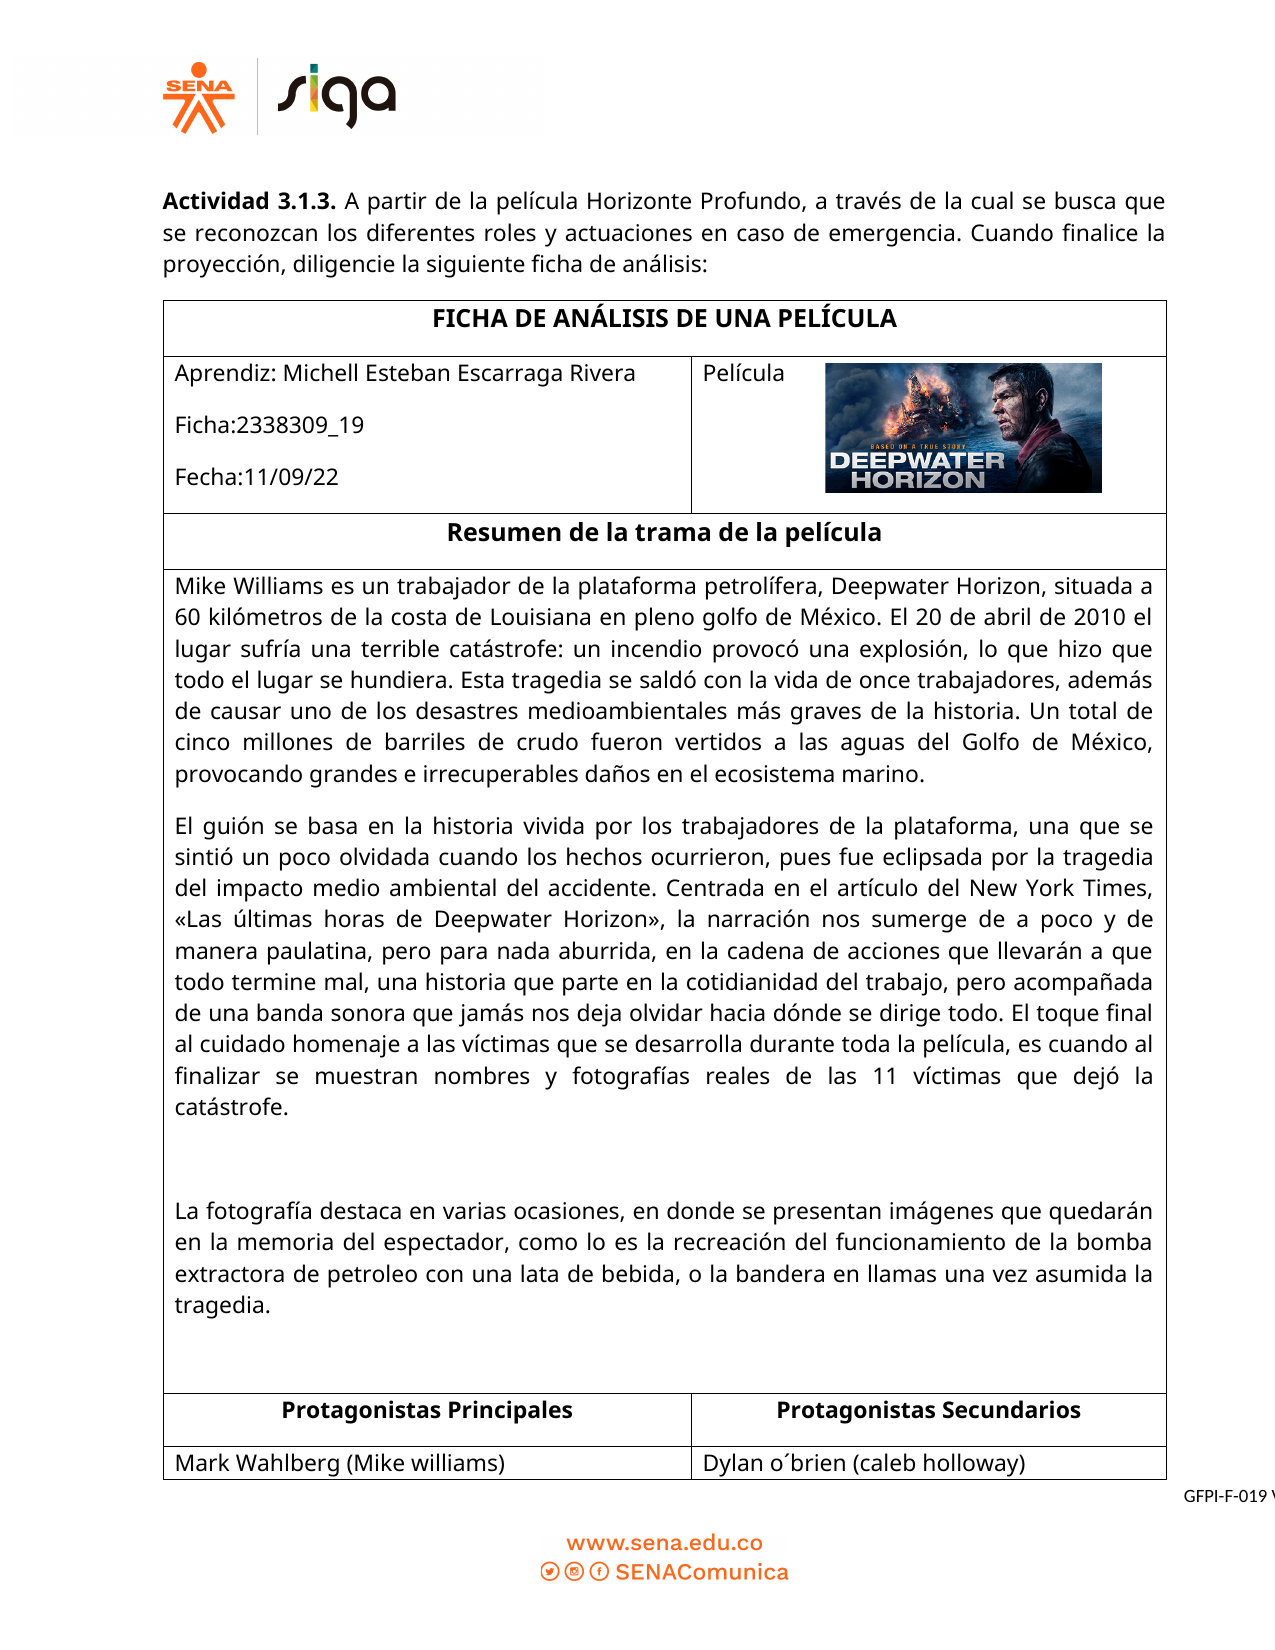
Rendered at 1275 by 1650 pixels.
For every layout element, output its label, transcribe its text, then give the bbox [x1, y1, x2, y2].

table_cell Aprendiz: Michell Esteban Escarraga Rivera Ficha:2338309_19 Fecha:11/09/22 [164, 357, 691, 513]
table_cell Protagonistas Secundarios [692, 1394, 1166, 1446]
picture [12, 54, 545, 140]
picture [540, 1531, 789, 1581]
picture [825, 363, 1102, 493]
text Actividad 3.1.3. A partir de la película Horizonte Profundo, a través de la cual se busca que se reconozcan los diferentes roles y actuaciones en caso de emergencia. Cuando finalice la proyección, diligencie la siguiente ficha de análisis: [162, 185, 1167, 279]
table_cell Protagonistas Principales [164, 1394, 691, 1446]
table_cell Mark Wahlberg (Mike williams) Kurt Rusell (Jimmy harell) [164, 1447, 691, 1478]
table_header FICHA DE ANÁLISIS DE UNA PELÍCULA [164, 301, 1166, 356]
table_cell Mike Williams es un trabajador de la plataforma petrolífera, Deepwater Horizon, situada a 60 kilómetros de la costa de Louisiana en pleno golfo de México. El 20 de abril de 2010 el lugar sufría una terrible catástrofe: un incendio provocó una explosión, lo que hizo que todo el lugar se hundiera. Esta tragedia se saldó con la vida de once trabajadores, además de causar uno de los desastres medioambientales más graves de la historia. Un total de cinco millones de barriles de crudo fueron vertidos a las aguas del Golfo de México, provocando grandes e irrecuperables daños en el ecosistema marino. El guión se basa en la historia vivida por los trabajadores de la plataforma, una que se sintió un poco olvidada cuando los hechos ocurrieron, pues fue eclipsada por la tragedia del impacto medio ambiental del accidente. Centrada en el artículo del New York Times, «Las últimas horas de Deepwater Horizon», la narración nos sumerge de a poco y de manera paulatina, pero para nada aburrida, en la cadena de acciones que llevarán a que todo termine mal, una historia que parte en la cotidianidad del trabajo, pero acompañada de una banda sonora que jamás nos deja olvidar hacia dónde se dirige todo. El toque final al cuidado homenaje a las víctimas que se desarrolla durante toda la película, es cuando al finalizar se muestran nombres y fotografías reales de las 11 víctimas que dejó la catástrofe. La fotografía destaca en varias ocasiones, en donde se presentan imágenes que quedarán en la memoria del espectador, como lo es la recreación del funcionamiento de la bomba extractora de petroleo con una lata de bebida, o la bandera en llamas una vez asumida la tragedia. [164, 570, 1166, 1393]
table_cell Resumen de la trama de la película [164, 514, 1166, 569]
table_cell Dylan o´brien (caleb holloway) Kate Hudson (felicita wiliams) Jhon malkovich (Donald vidrine) [692, 1447, 1166, 1478]
table_cell Película [692, 357, 1166, 513]
